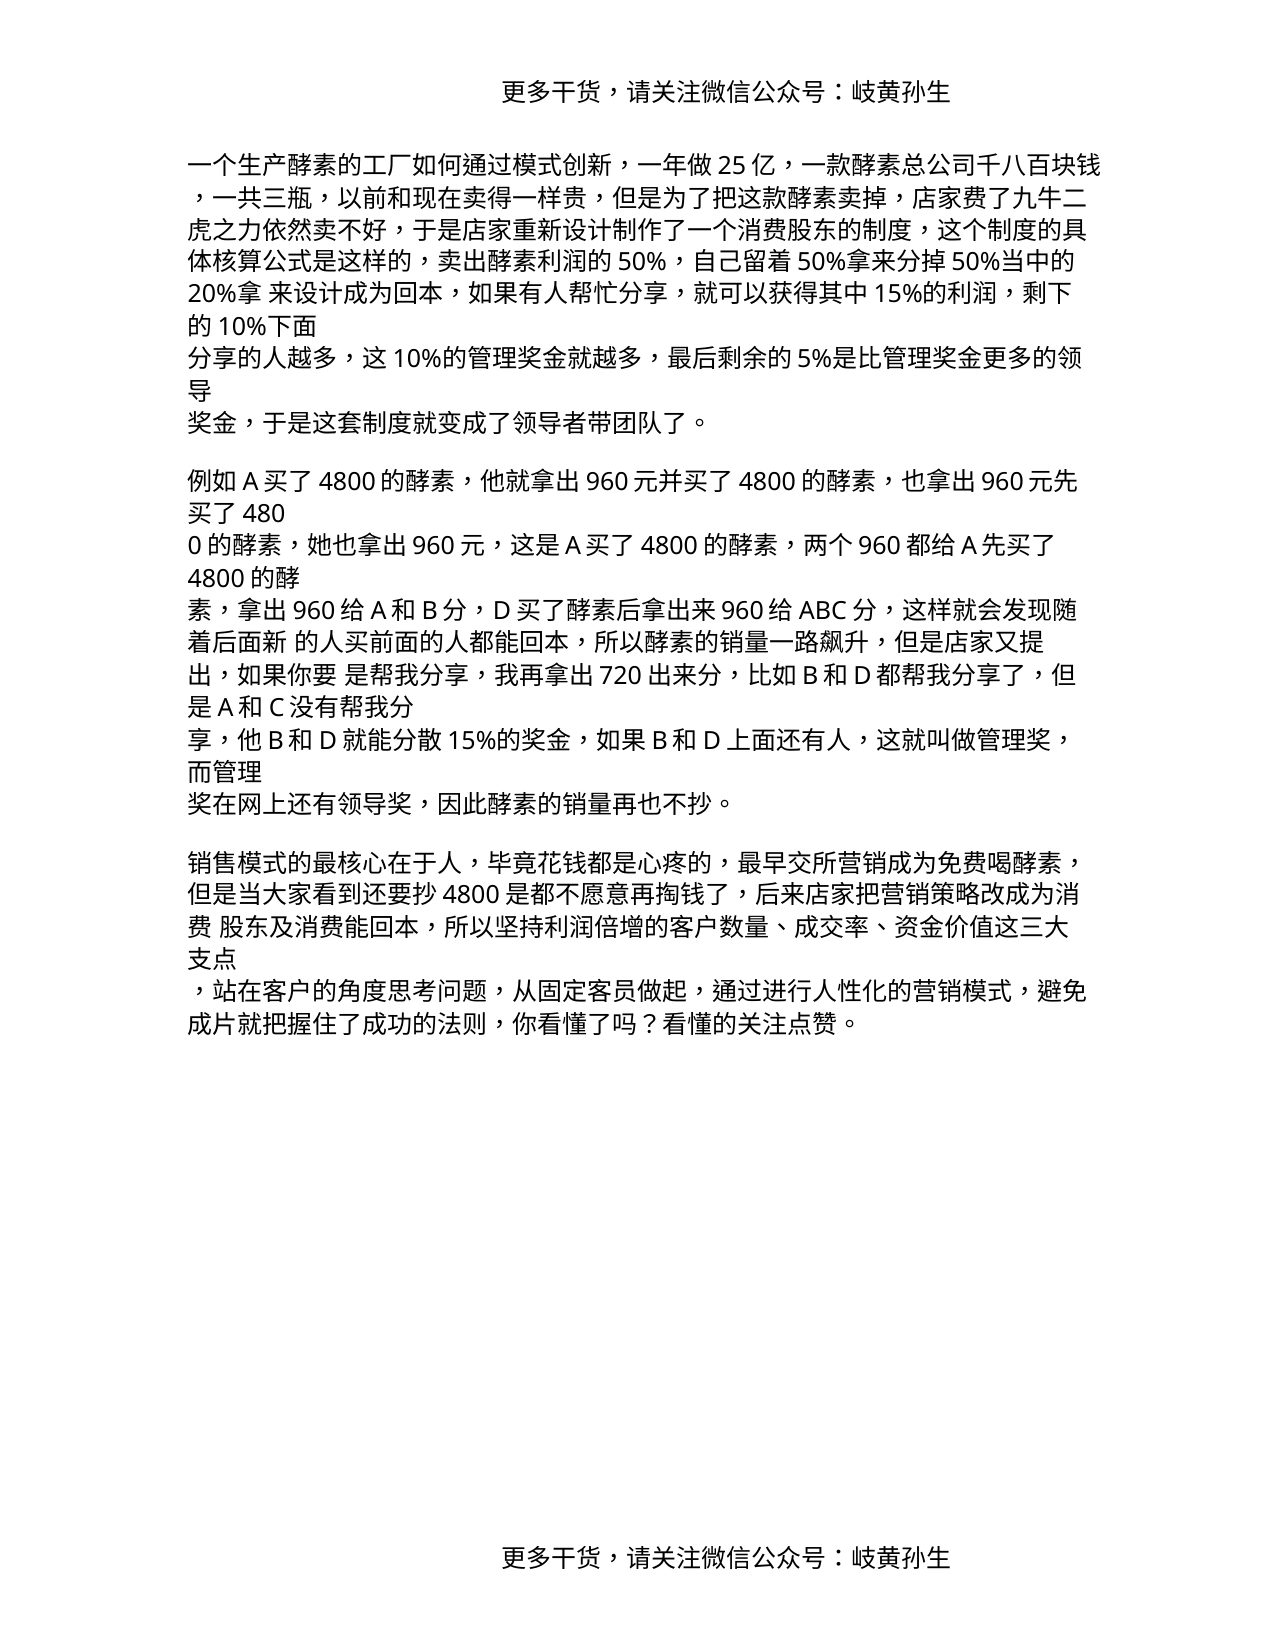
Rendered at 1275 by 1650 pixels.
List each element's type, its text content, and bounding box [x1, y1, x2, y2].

text 例如A买了4800的酵素，他就拿出960元并买了4800的酵素，也拿出960元先买了480 0的酵素，她也拿出960元，这是A买了4800的酵素，两个960都给A先买了4800的酵 素，拿出960给A和B分，D买了酵素后拿出来960给ABC分，这样就会发现随着后面新 的人买前面的人都能回本，所以酵素的销量一路飙升，但是店家又提出，如果你要 是帮我分享，我再拿出720出来分，比如B和D都帮我分享了，但是A和C没有帮我分 享，他B和D就能分散15%的奖金，如果B和D上面还有人，这就叫做管理奖，而管理 奖在网上还有领导奖，因此酵素的销量再也不抄。 [187, 464, 1092, 820]
text 销售模式的最核心在于人，毕竟花钱都是心疼的，最早交所营销成为免费喝酵素， [187, 852, 1264, 878]
text 虎之力依然卖不好，于是店家重新设计制作了一个消费股东的制度，这个制度的具 [187, 219, 1264, 245]
text 体核算公式是这样的，卖出酵素利润的50%，自己留着50%拿来分掉50%当中的20%拿 来设计成为回本，如果有人帮忙分享，就可以获得其中15%的利润，剩下的10%下面 分享的人越多，这10%的管理奖金就越多，最后剩余的5%是比管理奖金更多的领导 奖金，于是这套制度就变成了领导者带团队了。 [187, 245, 1092, 439]
text 一个生产酵素的工厂如何通过模式创新，一年做25亿，一款酵素总公司千八百块钱 [187, 154, 1264, 180]
text 但是当大家看到还要抄4800是都不愿意再掏钱了，后来店家把营销策略改成为消费 股东及消费能回本，所以坚持利润倍增的客户数量、成交率、资金价值这三大支点 ，站在客户的角度思考问题，从固定客员做起，通过进行人性化的营销模式，避免 成片就把握住了成功的法则，你看懂了吗？看懂的关注点赞。 [187, 878, 1092, 1040]
text ，一共三瓶，以前和现在卖得一样贵，但是为了把这款酵素卖掉，店家费了九牛二 [187, 186, 1264, 212]
